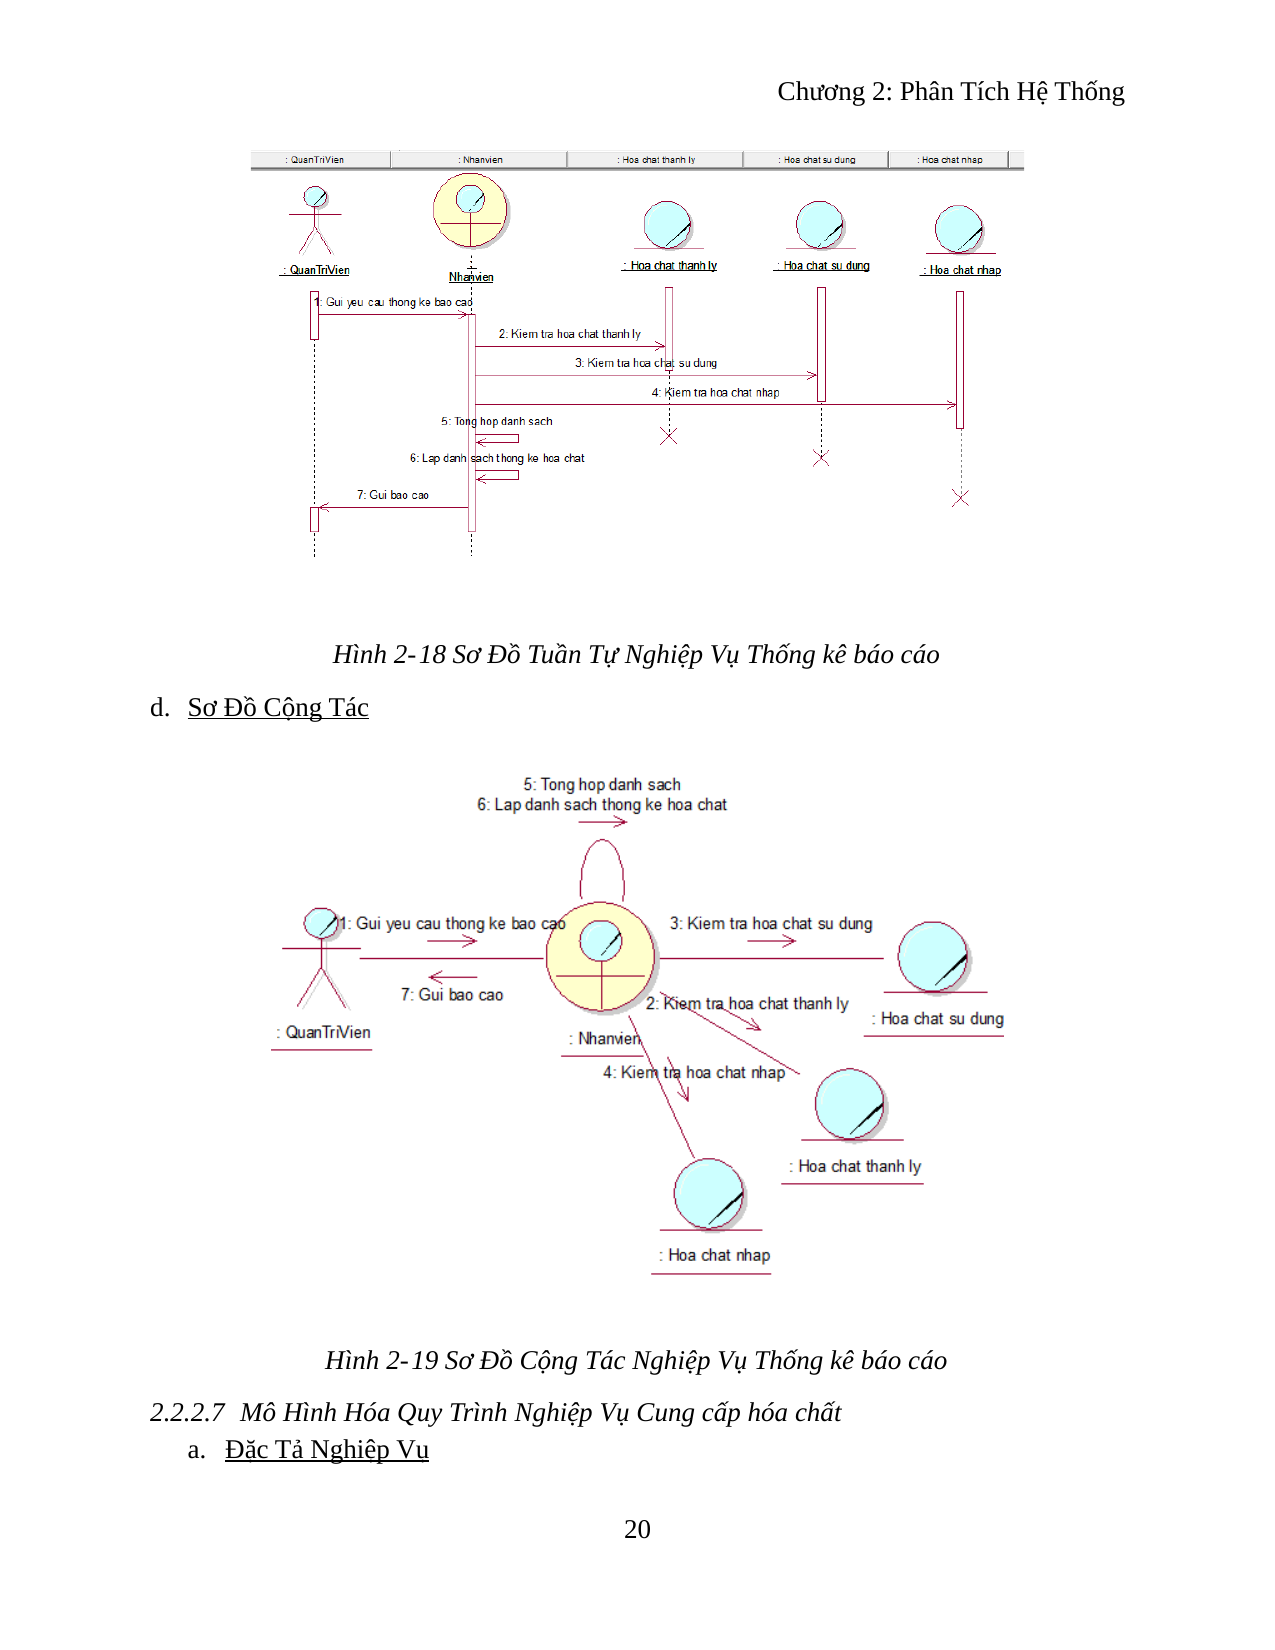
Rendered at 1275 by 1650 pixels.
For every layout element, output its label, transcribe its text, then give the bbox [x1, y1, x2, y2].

list Sơ Đồ Cộng Tác [150, 691, 1125, 722]
text Hình 2-19 Sơ Đồ Cộng Tác Nghiệp Vụ Thống kê báo cáo [150, 1344, 1125, 1375]
text Hình 2-18 Sơ Đồ Tuần Tự Nghiệp Vụ Thống kê báo cáo [150, 639, 1125, 670]
list Đặc Tả Nghiệp Vụ [187, 1433, 1125, 1464]
picture [271, 744, 1004, 1321]
picture [250, 150, 1025, 616]
subtitle Mô Hình Hóa Quy Trình Nghiệp Vụ Cung cấp hóa chất [150, 1396, 1125, 1427]
